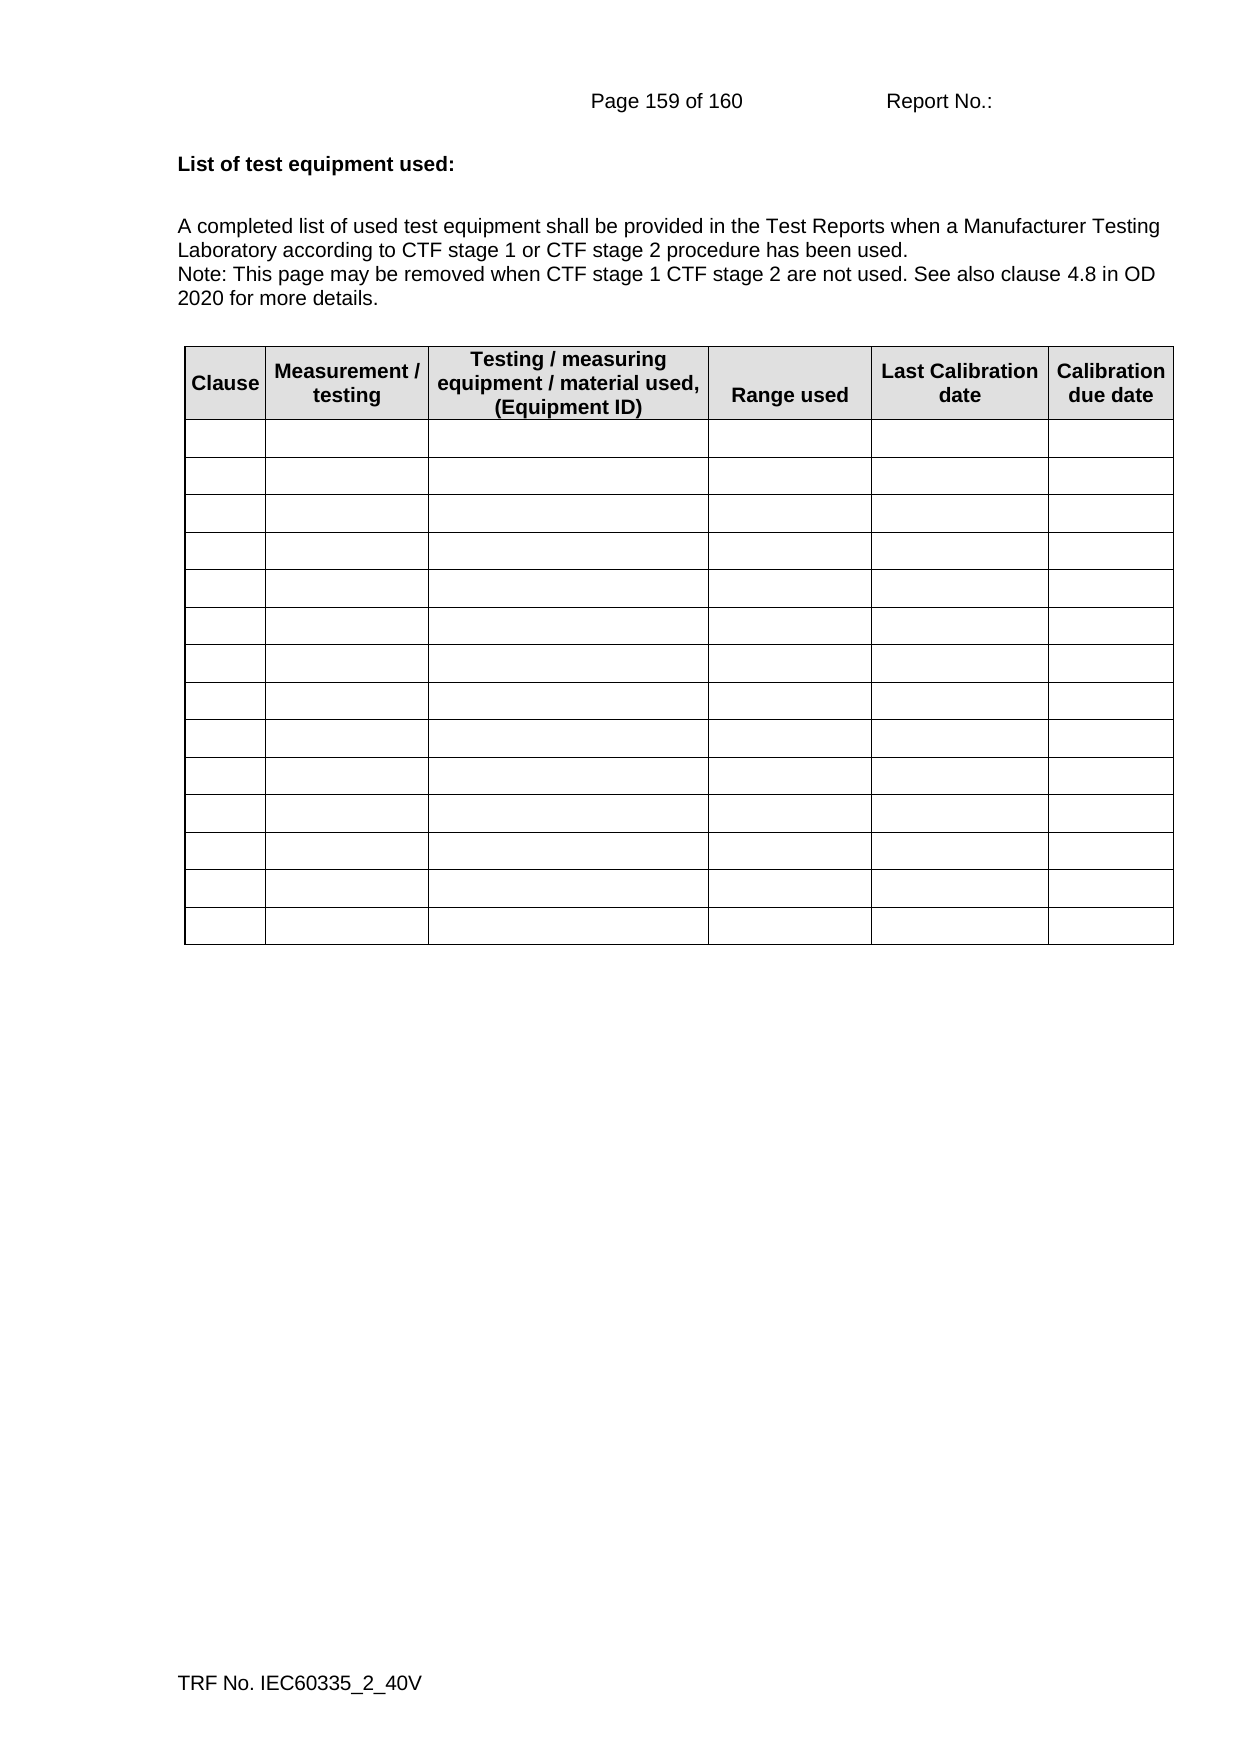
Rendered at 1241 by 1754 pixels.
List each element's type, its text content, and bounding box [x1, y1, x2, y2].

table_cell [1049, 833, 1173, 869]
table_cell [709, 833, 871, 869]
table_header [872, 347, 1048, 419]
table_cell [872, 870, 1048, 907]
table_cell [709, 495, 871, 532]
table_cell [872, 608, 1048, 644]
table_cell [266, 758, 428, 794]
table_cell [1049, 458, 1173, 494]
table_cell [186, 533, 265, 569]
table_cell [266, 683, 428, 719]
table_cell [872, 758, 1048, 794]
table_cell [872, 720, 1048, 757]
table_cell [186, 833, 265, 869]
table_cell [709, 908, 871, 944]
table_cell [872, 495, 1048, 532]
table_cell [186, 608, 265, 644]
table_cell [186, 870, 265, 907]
text A completed list of used test equipment shall be provided in the Test Reports when a Manufacturer Testing Laboratory according to CTF stage 1 or CTF stage 2 procedure has been used. [177, 214, 1181, 262]
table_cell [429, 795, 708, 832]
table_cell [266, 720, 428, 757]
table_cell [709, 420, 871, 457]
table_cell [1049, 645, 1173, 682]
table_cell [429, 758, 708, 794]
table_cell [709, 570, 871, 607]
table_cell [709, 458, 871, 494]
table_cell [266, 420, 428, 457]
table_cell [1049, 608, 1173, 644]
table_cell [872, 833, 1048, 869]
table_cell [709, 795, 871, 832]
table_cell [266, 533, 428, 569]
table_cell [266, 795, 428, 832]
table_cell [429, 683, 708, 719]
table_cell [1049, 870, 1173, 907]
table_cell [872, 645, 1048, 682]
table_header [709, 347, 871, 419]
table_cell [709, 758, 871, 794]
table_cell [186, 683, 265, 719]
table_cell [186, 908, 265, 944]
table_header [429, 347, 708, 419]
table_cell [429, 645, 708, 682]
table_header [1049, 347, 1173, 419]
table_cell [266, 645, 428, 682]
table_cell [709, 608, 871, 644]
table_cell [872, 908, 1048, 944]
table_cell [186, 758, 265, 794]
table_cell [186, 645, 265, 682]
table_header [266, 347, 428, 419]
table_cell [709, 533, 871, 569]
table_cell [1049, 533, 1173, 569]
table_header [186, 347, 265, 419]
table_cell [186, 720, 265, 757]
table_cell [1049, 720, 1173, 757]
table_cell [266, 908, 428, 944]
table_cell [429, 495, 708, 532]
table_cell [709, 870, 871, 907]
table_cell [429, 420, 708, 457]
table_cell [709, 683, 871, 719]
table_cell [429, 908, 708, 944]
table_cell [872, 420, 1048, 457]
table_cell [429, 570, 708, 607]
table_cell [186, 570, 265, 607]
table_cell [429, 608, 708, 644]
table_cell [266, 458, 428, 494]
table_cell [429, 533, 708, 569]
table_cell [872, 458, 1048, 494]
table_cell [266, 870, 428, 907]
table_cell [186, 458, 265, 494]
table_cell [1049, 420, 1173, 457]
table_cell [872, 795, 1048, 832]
text Note: This page may be removed when CTF stage 1 CTF stage 2 are not used. See also clause 4.8 in OD 2020 for more details. [177, 262, 1181, 310]
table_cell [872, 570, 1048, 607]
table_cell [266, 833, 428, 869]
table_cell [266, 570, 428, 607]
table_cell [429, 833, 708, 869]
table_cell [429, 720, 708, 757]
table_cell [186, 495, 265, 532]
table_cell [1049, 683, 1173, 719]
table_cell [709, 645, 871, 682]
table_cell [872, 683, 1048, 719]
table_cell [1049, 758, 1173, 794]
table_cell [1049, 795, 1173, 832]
text List of test equipment used: [177, 152, 1181, 176]
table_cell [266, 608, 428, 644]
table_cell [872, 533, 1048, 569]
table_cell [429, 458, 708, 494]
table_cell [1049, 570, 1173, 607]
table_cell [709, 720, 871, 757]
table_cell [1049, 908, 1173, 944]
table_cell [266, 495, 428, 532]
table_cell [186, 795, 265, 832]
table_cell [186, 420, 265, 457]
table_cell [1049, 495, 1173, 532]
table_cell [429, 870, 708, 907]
